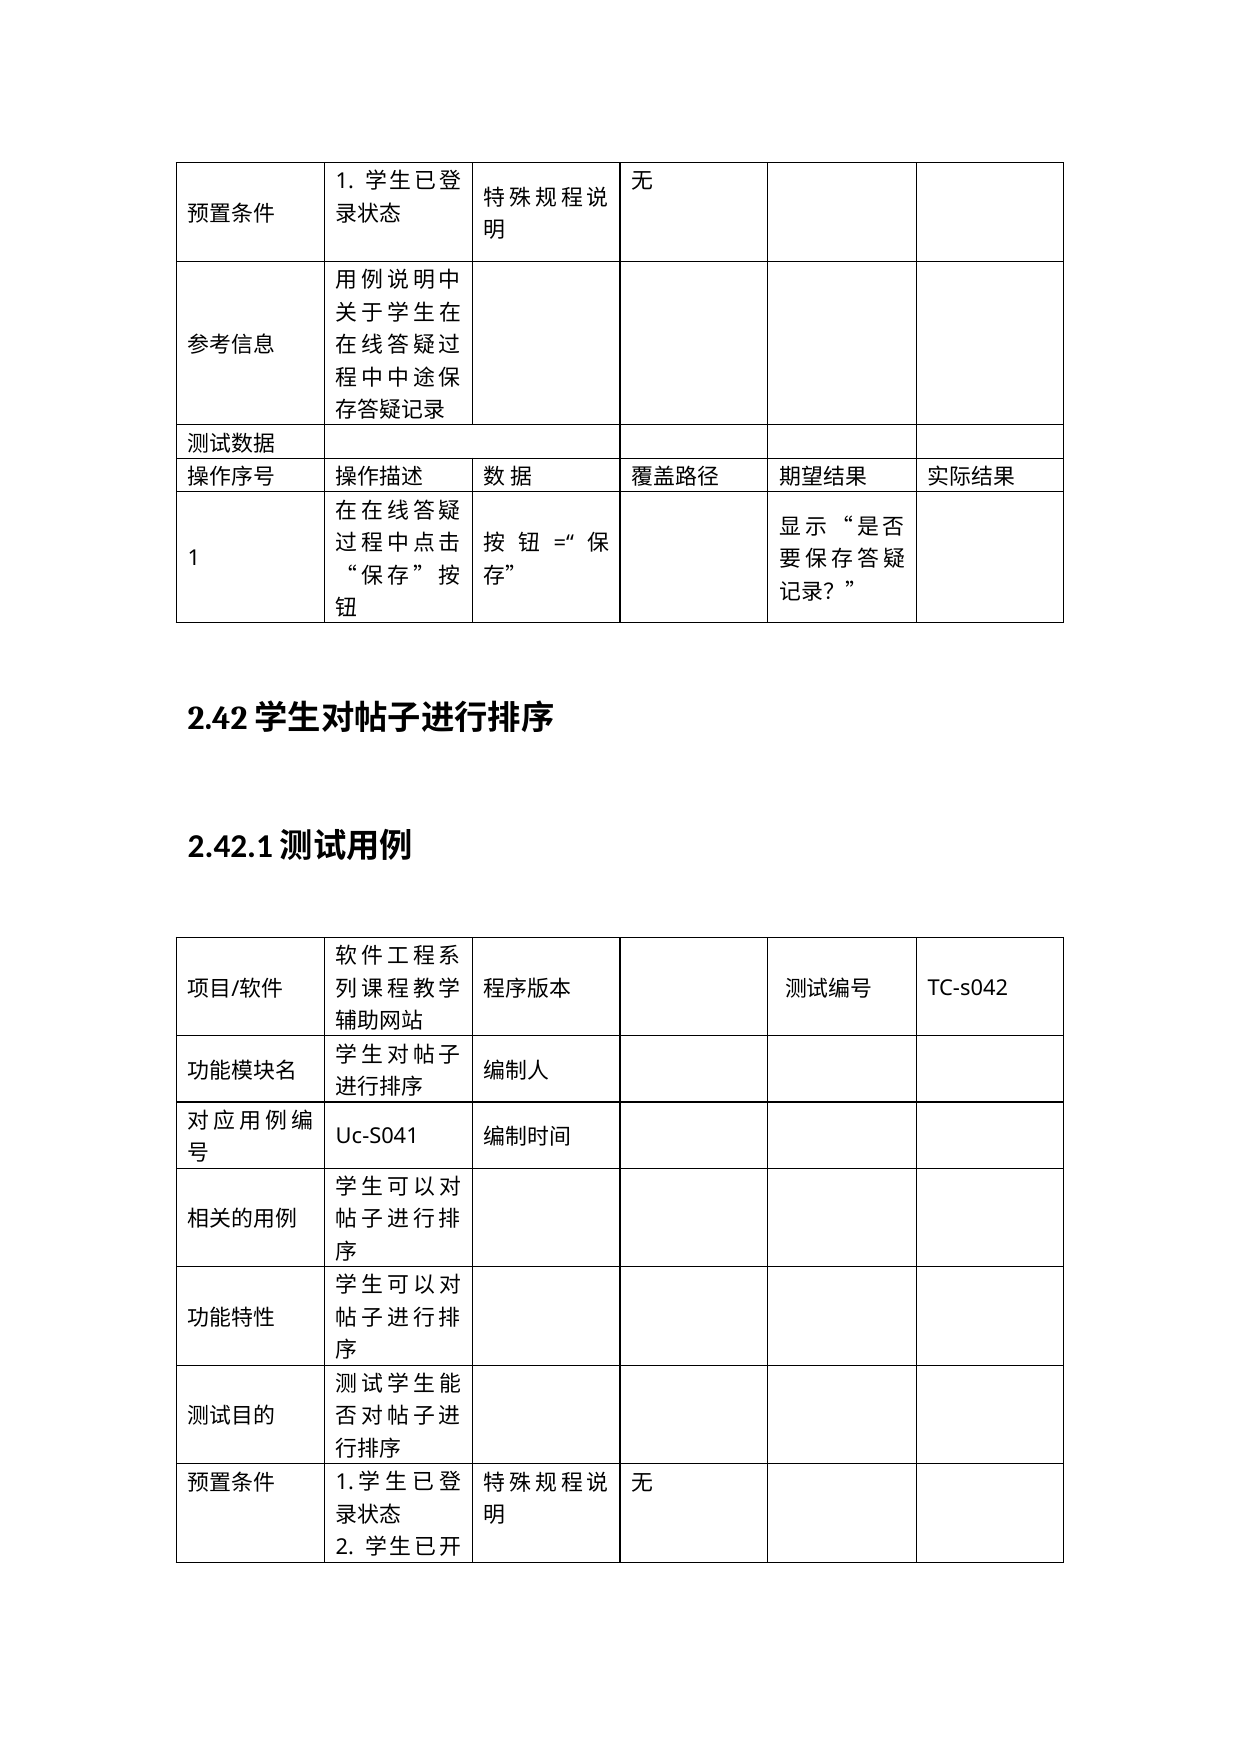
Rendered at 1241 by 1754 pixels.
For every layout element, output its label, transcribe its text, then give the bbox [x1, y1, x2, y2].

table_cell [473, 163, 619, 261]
subtitle 2.42.1测试用例 [187, 810, 1053, 875]
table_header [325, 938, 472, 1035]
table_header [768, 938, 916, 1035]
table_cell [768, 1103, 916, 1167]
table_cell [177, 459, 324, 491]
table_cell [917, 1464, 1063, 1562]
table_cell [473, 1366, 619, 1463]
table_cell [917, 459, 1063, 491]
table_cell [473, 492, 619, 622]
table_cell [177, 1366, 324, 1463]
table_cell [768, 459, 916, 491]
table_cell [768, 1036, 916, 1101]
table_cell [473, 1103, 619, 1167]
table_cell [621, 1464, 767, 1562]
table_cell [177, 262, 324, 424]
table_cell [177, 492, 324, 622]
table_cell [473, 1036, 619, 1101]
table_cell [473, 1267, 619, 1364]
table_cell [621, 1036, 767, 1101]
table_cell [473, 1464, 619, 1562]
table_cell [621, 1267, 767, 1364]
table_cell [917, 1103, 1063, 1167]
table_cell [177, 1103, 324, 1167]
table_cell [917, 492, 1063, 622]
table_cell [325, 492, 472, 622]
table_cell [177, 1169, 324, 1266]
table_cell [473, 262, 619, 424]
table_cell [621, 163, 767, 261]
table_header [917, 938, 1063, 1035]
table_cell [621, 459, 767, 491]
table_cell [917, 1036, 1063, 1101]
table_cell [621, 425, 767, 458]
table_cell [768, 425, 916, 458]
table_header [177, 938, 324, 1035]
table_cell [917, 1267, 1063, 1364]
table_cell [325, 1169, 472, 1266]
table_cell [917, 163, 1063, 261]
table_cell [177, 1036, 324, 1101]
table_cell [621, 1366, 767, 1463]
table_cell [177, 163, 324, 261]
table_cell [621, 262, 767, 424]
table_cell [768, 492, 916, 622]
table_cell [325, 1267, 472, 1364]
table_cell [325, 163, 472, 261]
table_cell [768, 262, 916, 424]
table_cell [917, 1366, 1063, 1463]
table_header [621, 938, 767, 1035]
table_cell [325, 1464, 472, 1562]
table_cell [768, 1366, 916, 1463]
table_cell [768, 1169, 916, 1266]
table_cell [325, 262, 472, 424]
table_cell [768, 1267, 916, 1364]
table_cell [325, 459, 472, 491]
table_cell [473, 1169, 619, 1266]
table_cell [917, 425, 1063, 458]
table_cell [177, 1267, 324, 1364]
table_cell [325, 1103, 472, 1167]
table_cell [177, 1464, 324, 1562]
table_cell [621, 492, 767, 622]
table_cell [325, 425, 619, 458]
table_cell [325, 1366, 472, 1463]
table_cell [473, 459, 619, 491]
subtitle 2.42学生对帖子进行排序 [187, 683, 1053, 748]
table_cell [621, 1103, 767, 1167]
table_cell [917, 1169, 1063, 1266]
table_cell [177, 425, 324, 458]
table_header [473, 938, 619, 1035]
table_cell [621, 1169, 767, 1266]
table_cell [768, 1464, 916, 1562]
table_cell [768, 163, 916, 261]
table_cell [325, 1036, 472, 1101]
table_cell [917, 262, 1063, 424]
